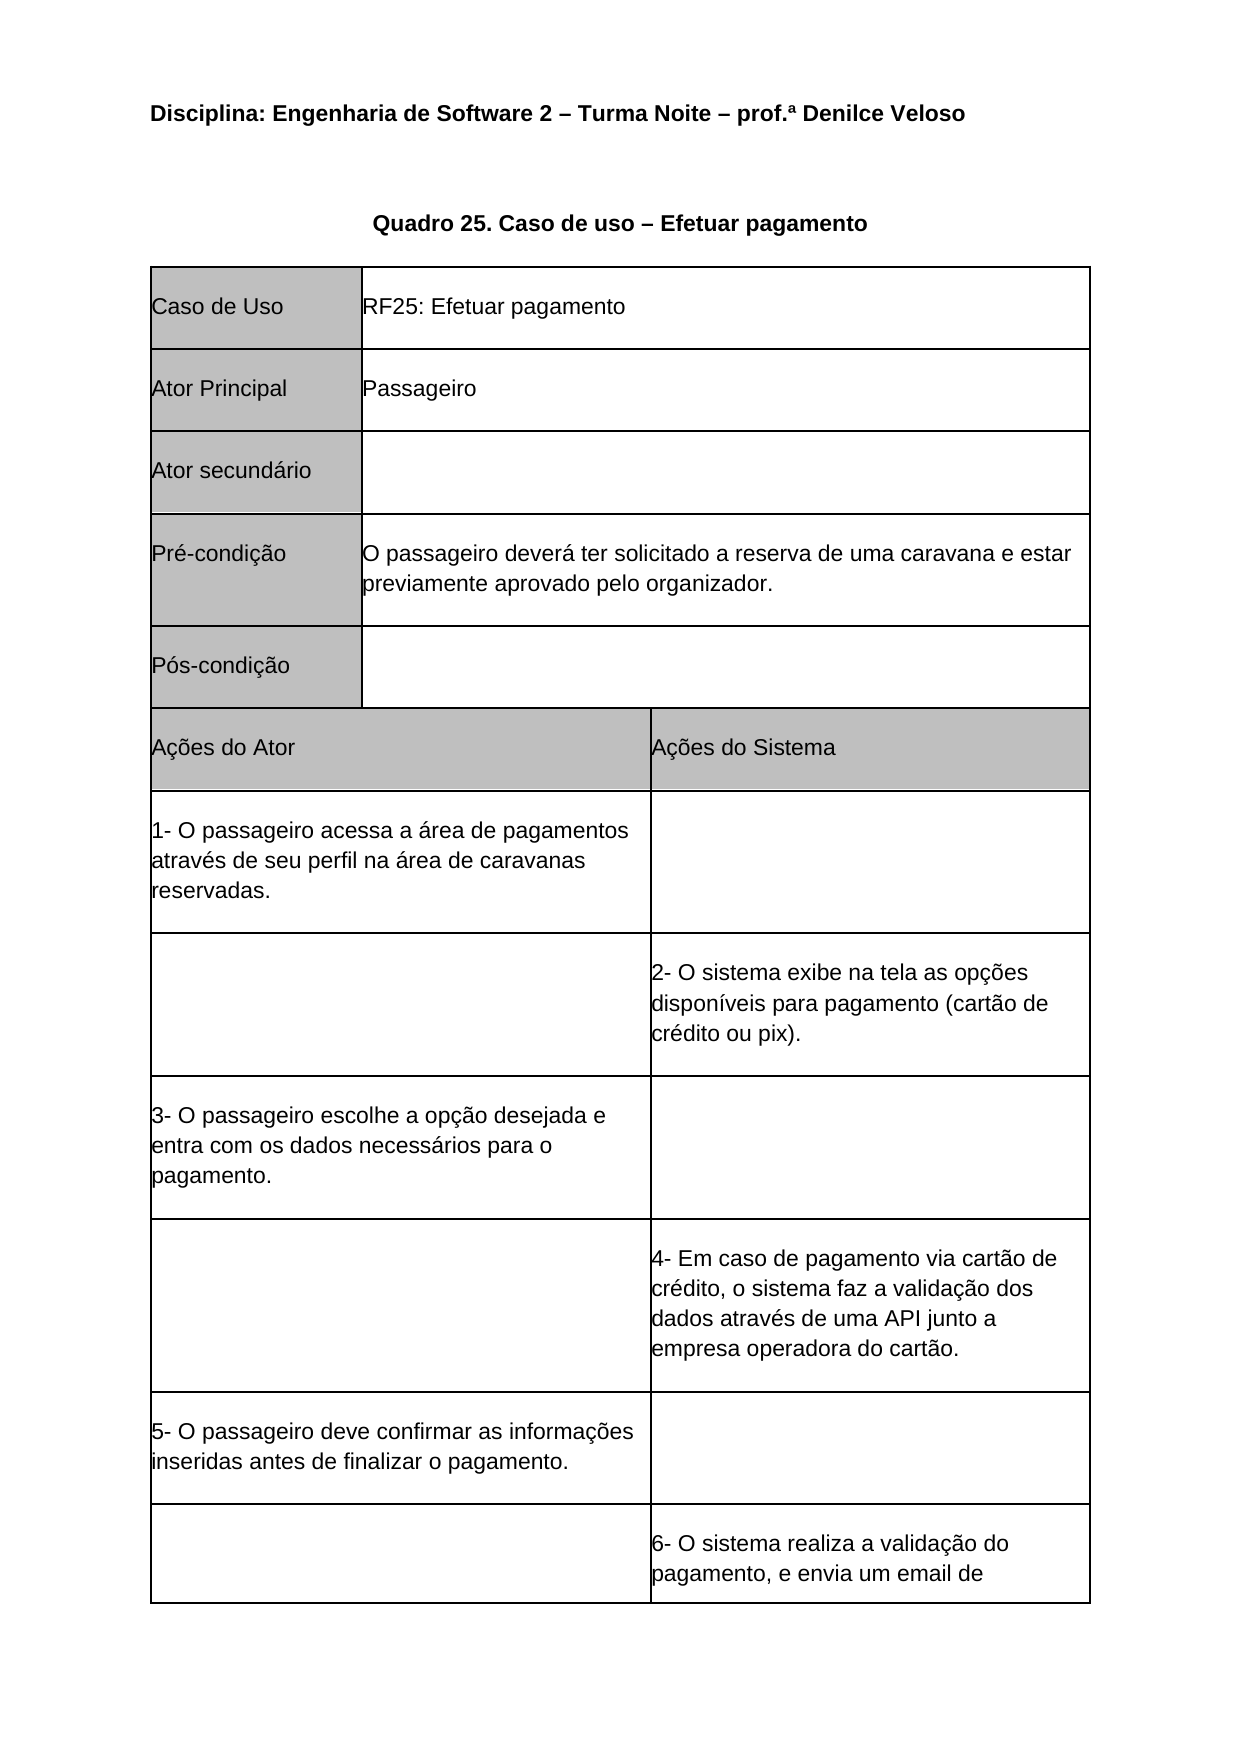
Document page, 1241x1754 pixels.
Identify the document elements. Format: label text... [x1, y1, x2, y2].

table_cell Pós-condição [152, 627, 361, 707]
table_cell O passageiro deverá ter solicitado a reserva de uma caravana e estar previamente aprovado pelo organizador. [363, 515, 1089, 625]
table_cell [152, 1505, 650, 1602]
table_cell 3- O passageiro escolhe a opção desejada e entra com os dados necessários para o pagamento. [152, 1077, 650, 1218]
table_cell 1- O passageiro acessa a área de pagamentos através de seu perfil na área de caravanas reservadas. [152, 792, 650, 932]
table_cell [363, 627, 1089, 707]
table_cell [652, 792, 1089, 932]
table_header Caso de Uso [152, 268, 361, 348]
table_cell 5- O passageiro deve confirmar as informações inseridas antes de finalizar o pagamento. [152, 1393, 650, 1503]
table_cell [652, 1505, 1089, 1602]
table_cell Ações do Sistema [652, 709, 1089, 789]
table_cell Pré-condição [152, 515, 361, 625]
table_cell Passageiro [363, 350, 1089, 430]
table_cell 4- Em caso de pagamento via cartão de crédito, o sistema faz a validação dos dados através de uma API junto a empresa operadora do cartão. [652, 1220, 1089, 1391]
table_cell Ator secundário [152, 432, 361, 512]
table_cell 2- O sistema exibe na tela as opções disponíveis para pagamento (cartão de crédito ou pix). [652, 934, 1089, 1075]
table_cell [652, 1393, 1089, 1503]
table_cell [652, 1077, 1089, 1218]
table_cell Ações do Ator [152, 709, 650, 789]
table_cell [152, 1220, 650, 1391]
table_cell [152, 934, 650, 1075]
text Quadro 25. Caso de uso – Efetuar pagamento [150, 210, 1090, 237]
table_cell [363, 432, 1089, 512]
table_cell Ator Principal [152, 350, 361, 430]
table_header RF25: Efetuar pagamento [363, 268, 1089, 348]
